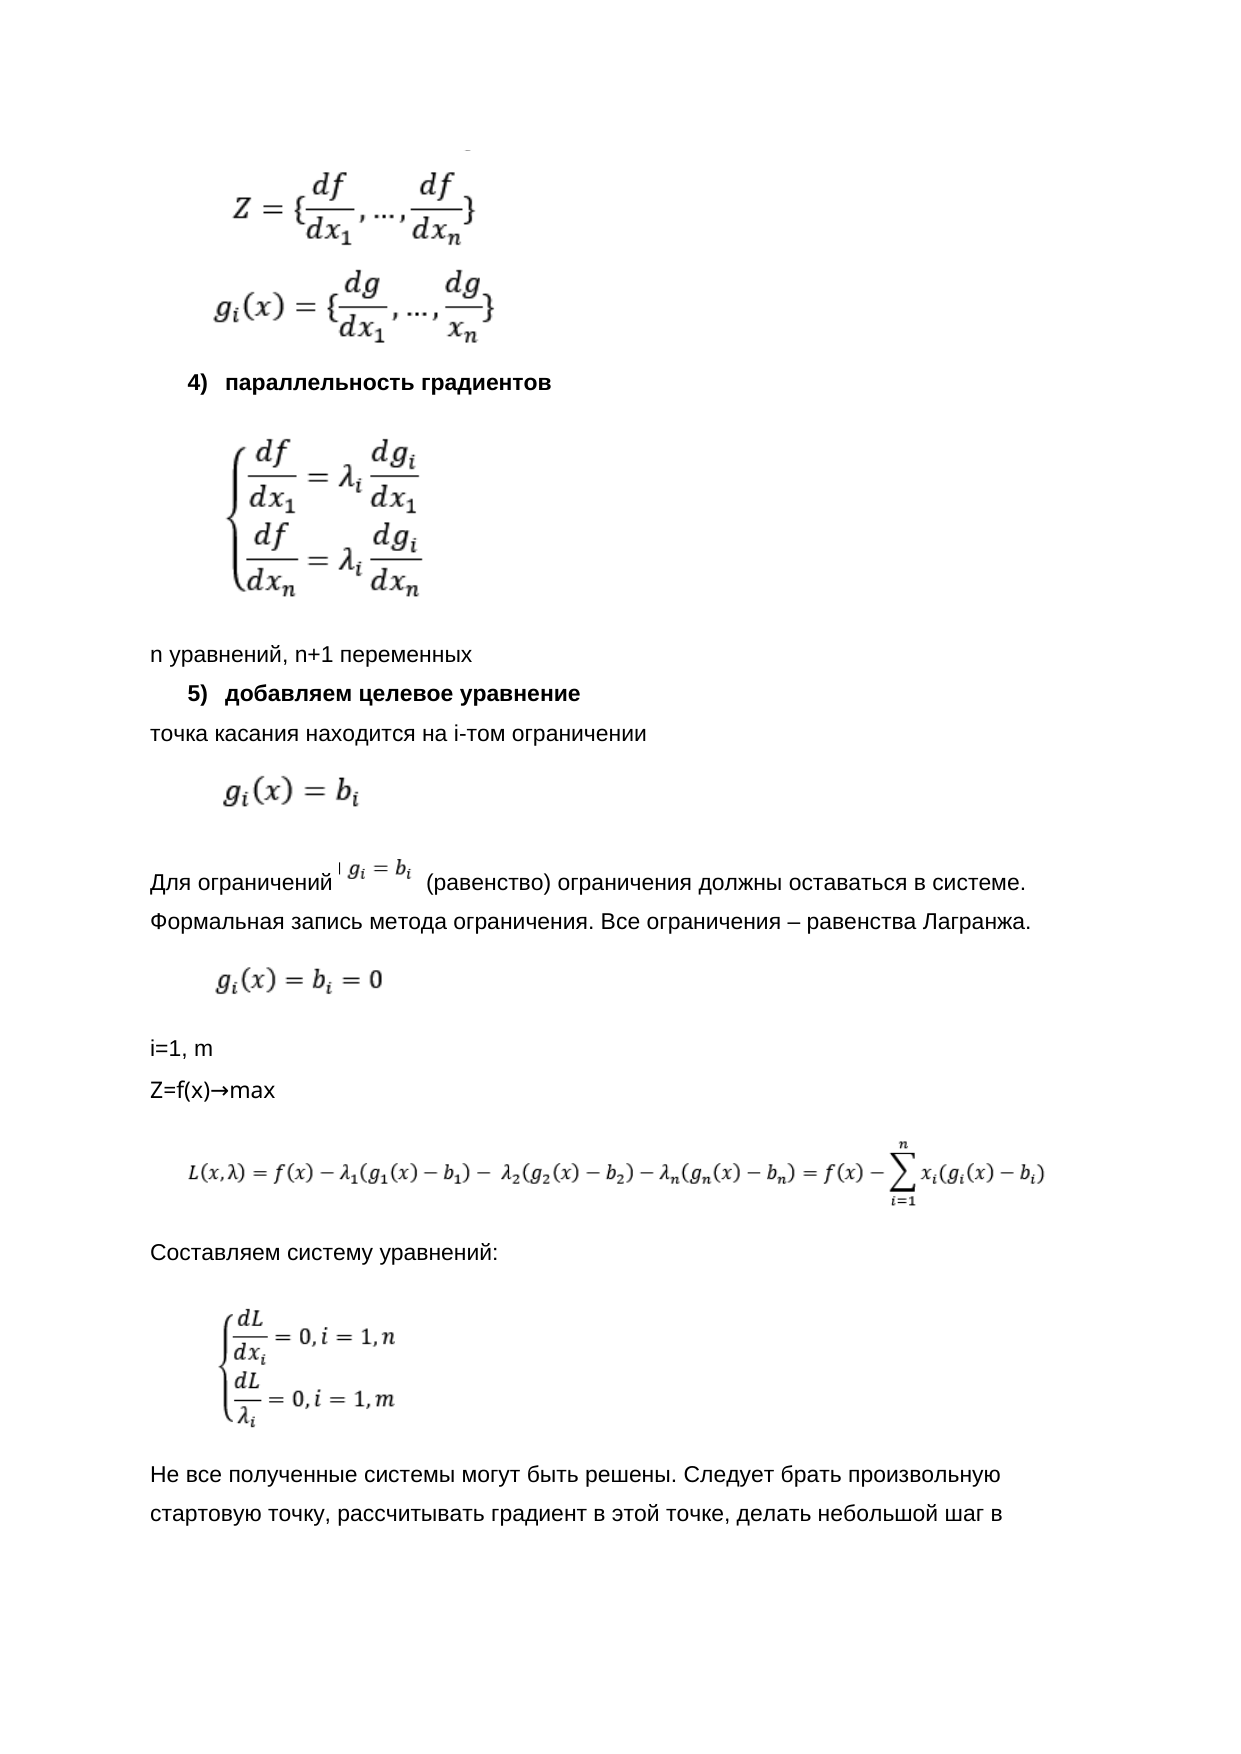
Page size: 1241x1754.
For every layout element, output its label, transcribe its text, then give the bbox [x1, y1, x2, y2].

picture [339, 847, 420, 891]
picture [187, 408, 471, 628]
text n уравнений, n+1 переменных [150, 641, 1090, 667]
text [150, 1461, 1090, 1527]
picture [150, 1278, 465, 1448]
picture [150, 947, 475, 1022]
text Z=f(x)→max [150, 1074, 1090, 1106]
picture [187, 150, 527, 357]
text Формальная запись метода ограничения. Все ограничения – равенства Лагранжа. [150, 908, 1090, 934]
picture [150, 759, 435, 835]
text Для ограничений (равенство) ограничения должны оставаться в системе. [150, 847, 1090, 895]
text точка касания находится на i-том ограничении [150, 720, 1090, 746]
text 5) добавляем целевое уравнение [187, 680, 1090, 707]
text Составляем систему уравнений: [150, 1239, 1090, 1265]
text 4) параллельность градиентов [187, 369, 1090, 396]
text i=1, m [150, 1035, 1090, 1061]
picture [150, 1121, 1091, 1226]
